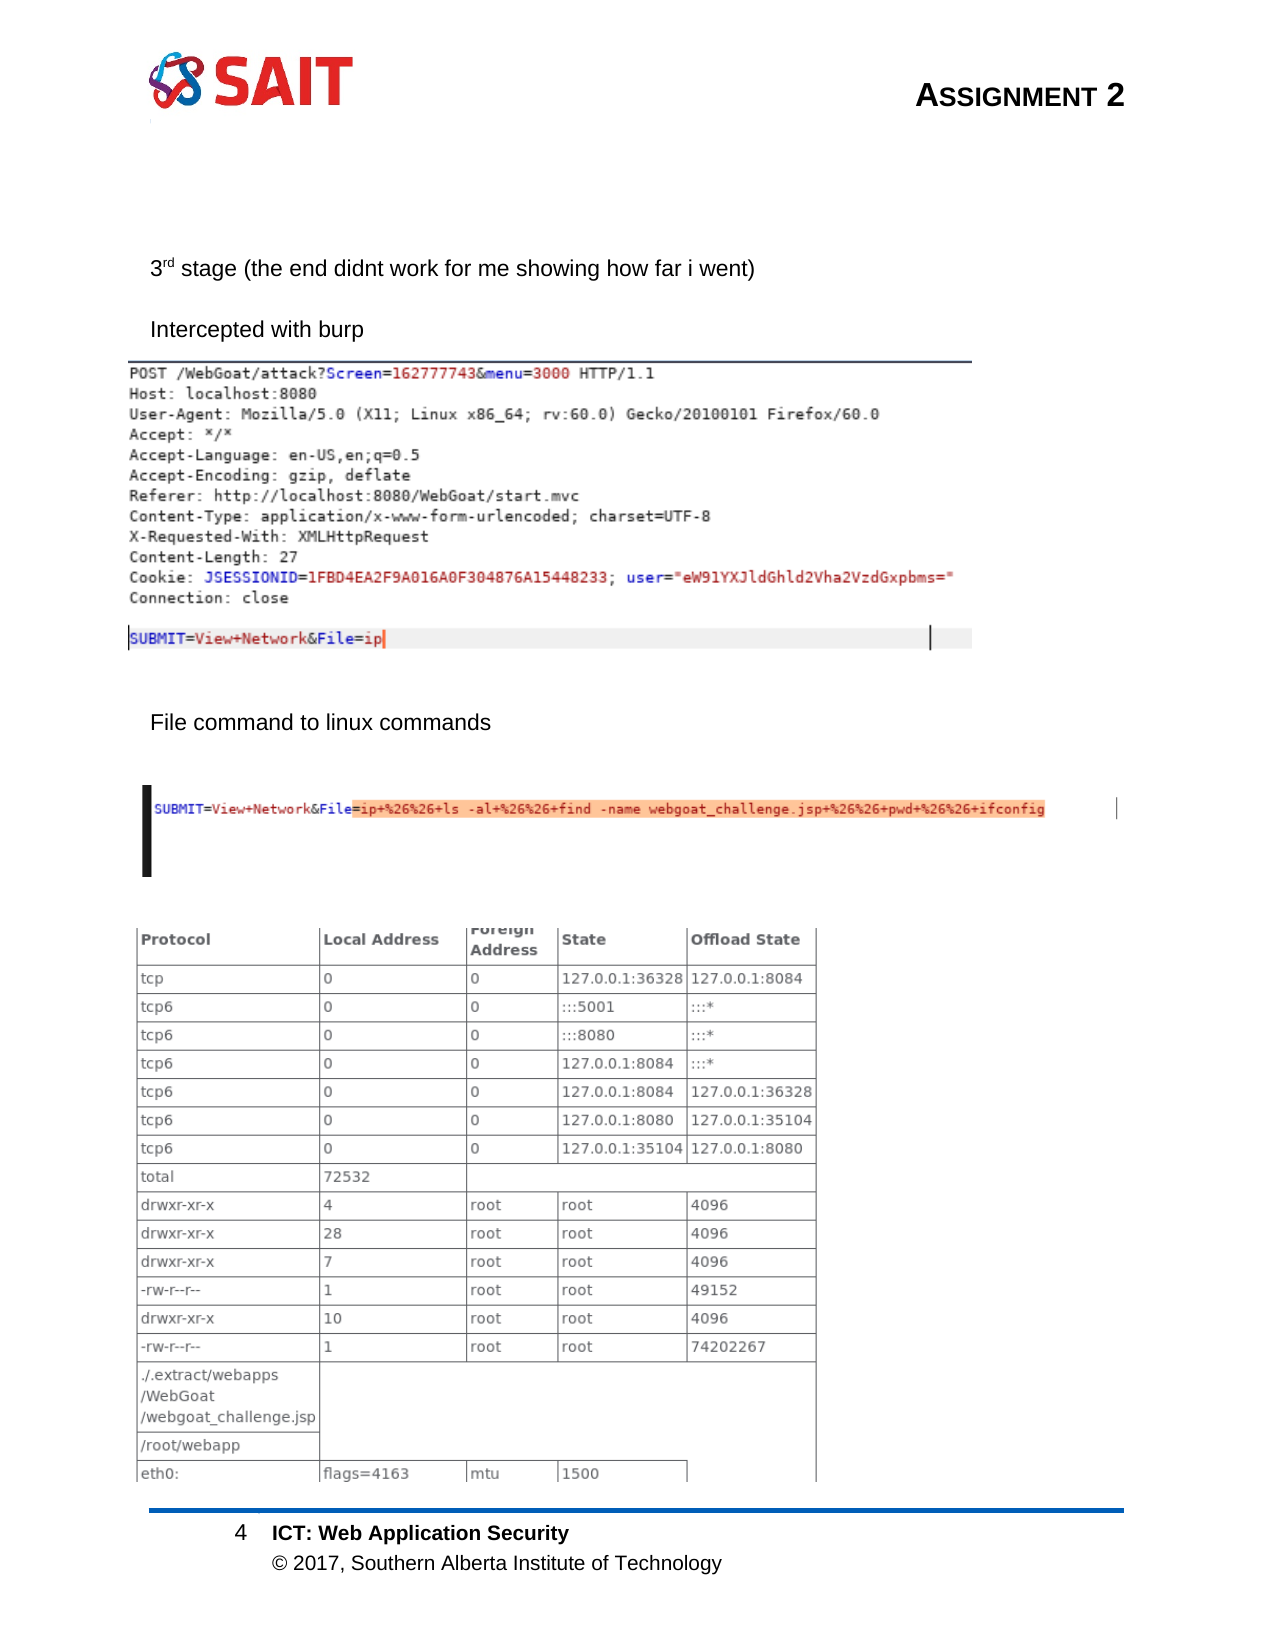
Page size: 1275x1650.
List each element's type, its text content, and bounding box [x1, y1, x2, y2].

text 3rd stage (the end didnt work for me showing how far i went) [150, 255, 1125, 282]
picture [125, 928, 823, 1482]
picture [128, 360, 972, 652]
picture [125, 28, 376, 132]
text Intercepted with burp [150, 316, 1125, 342]
picture [142, 785, 1118, 877]
text File command to linux commands [150, 708, 1125, 735]
